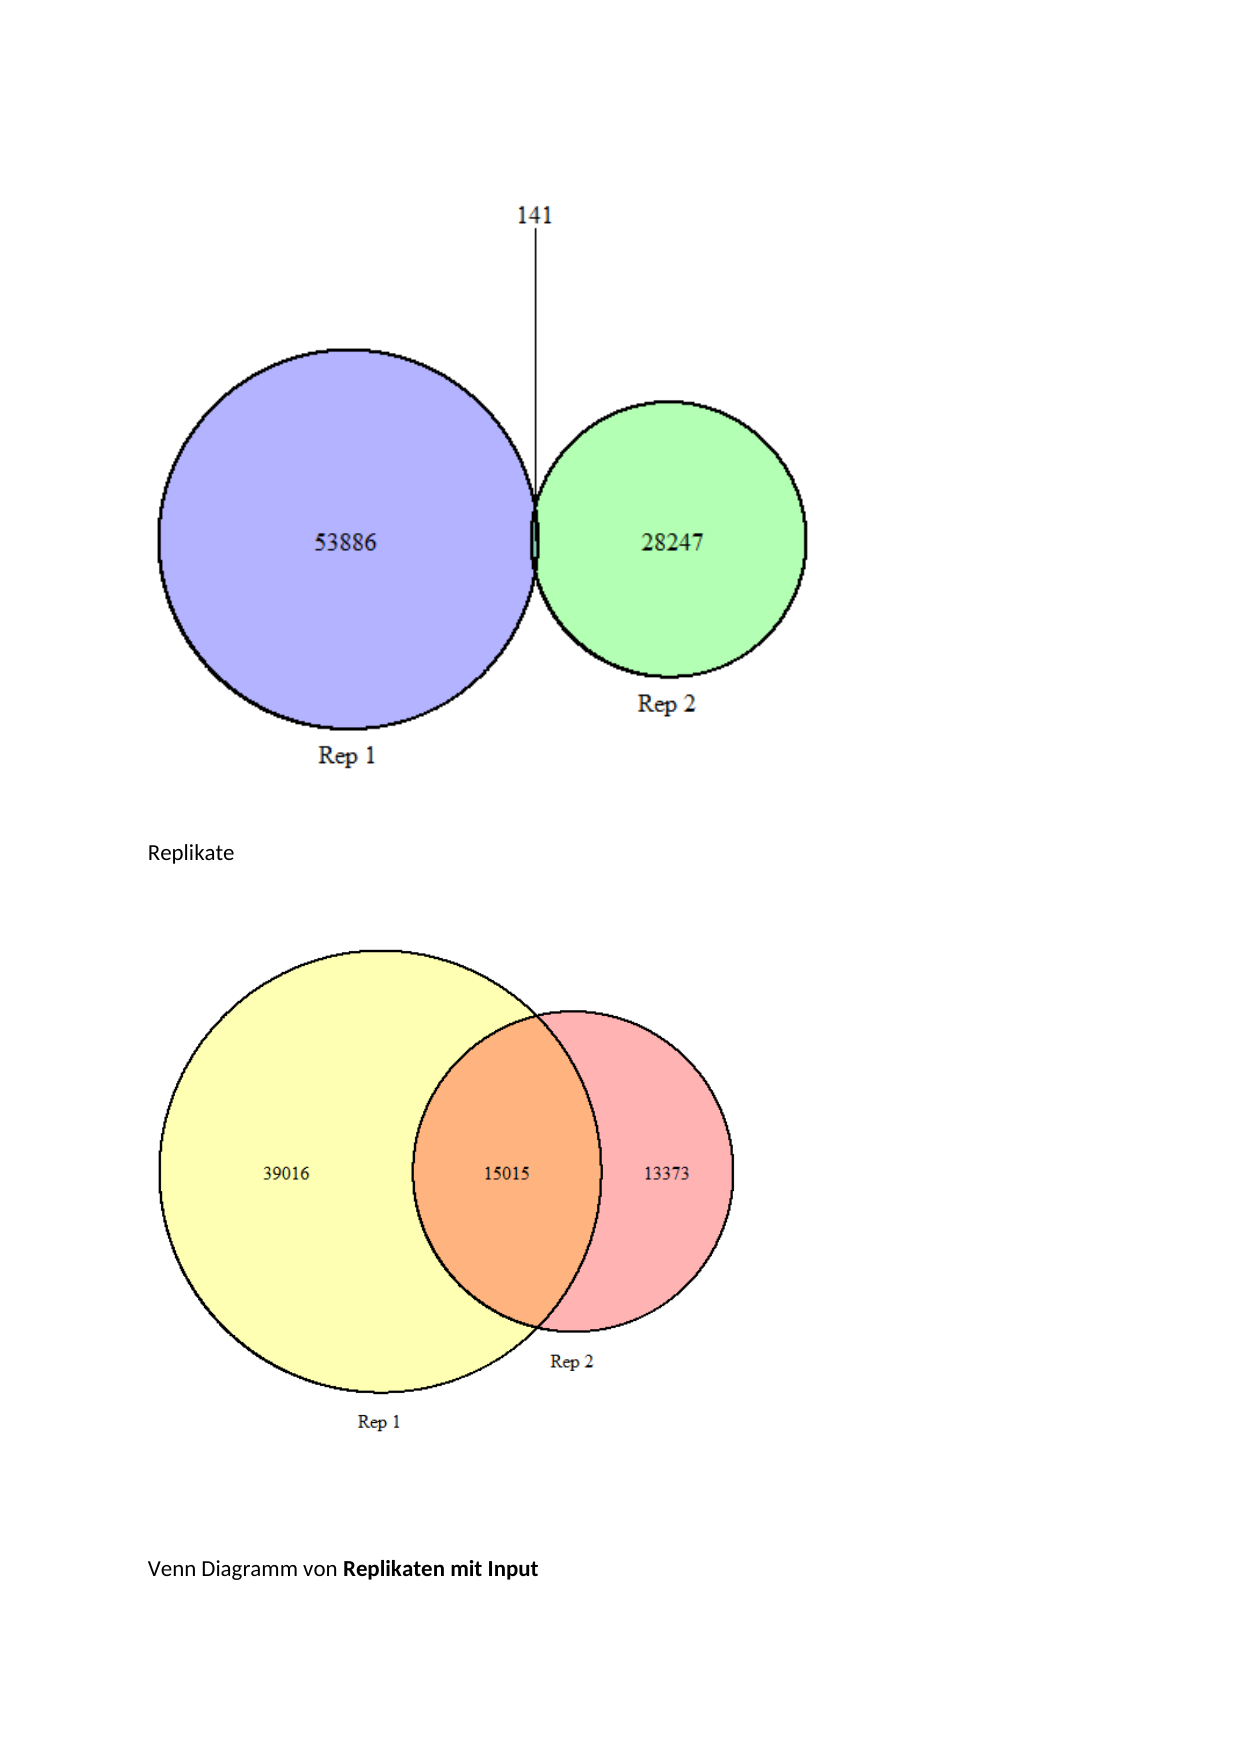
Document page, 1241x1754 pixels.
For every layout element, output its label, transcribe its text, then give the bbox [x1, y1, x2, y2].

picture [146, 885, 748, 1487]
text Replikate [148, 838, 1093, 866]
text Venn Diagramm von Replikaten mit Input [148, 1554, 1093, 1582]
picture [147, 147, 820, 820]
